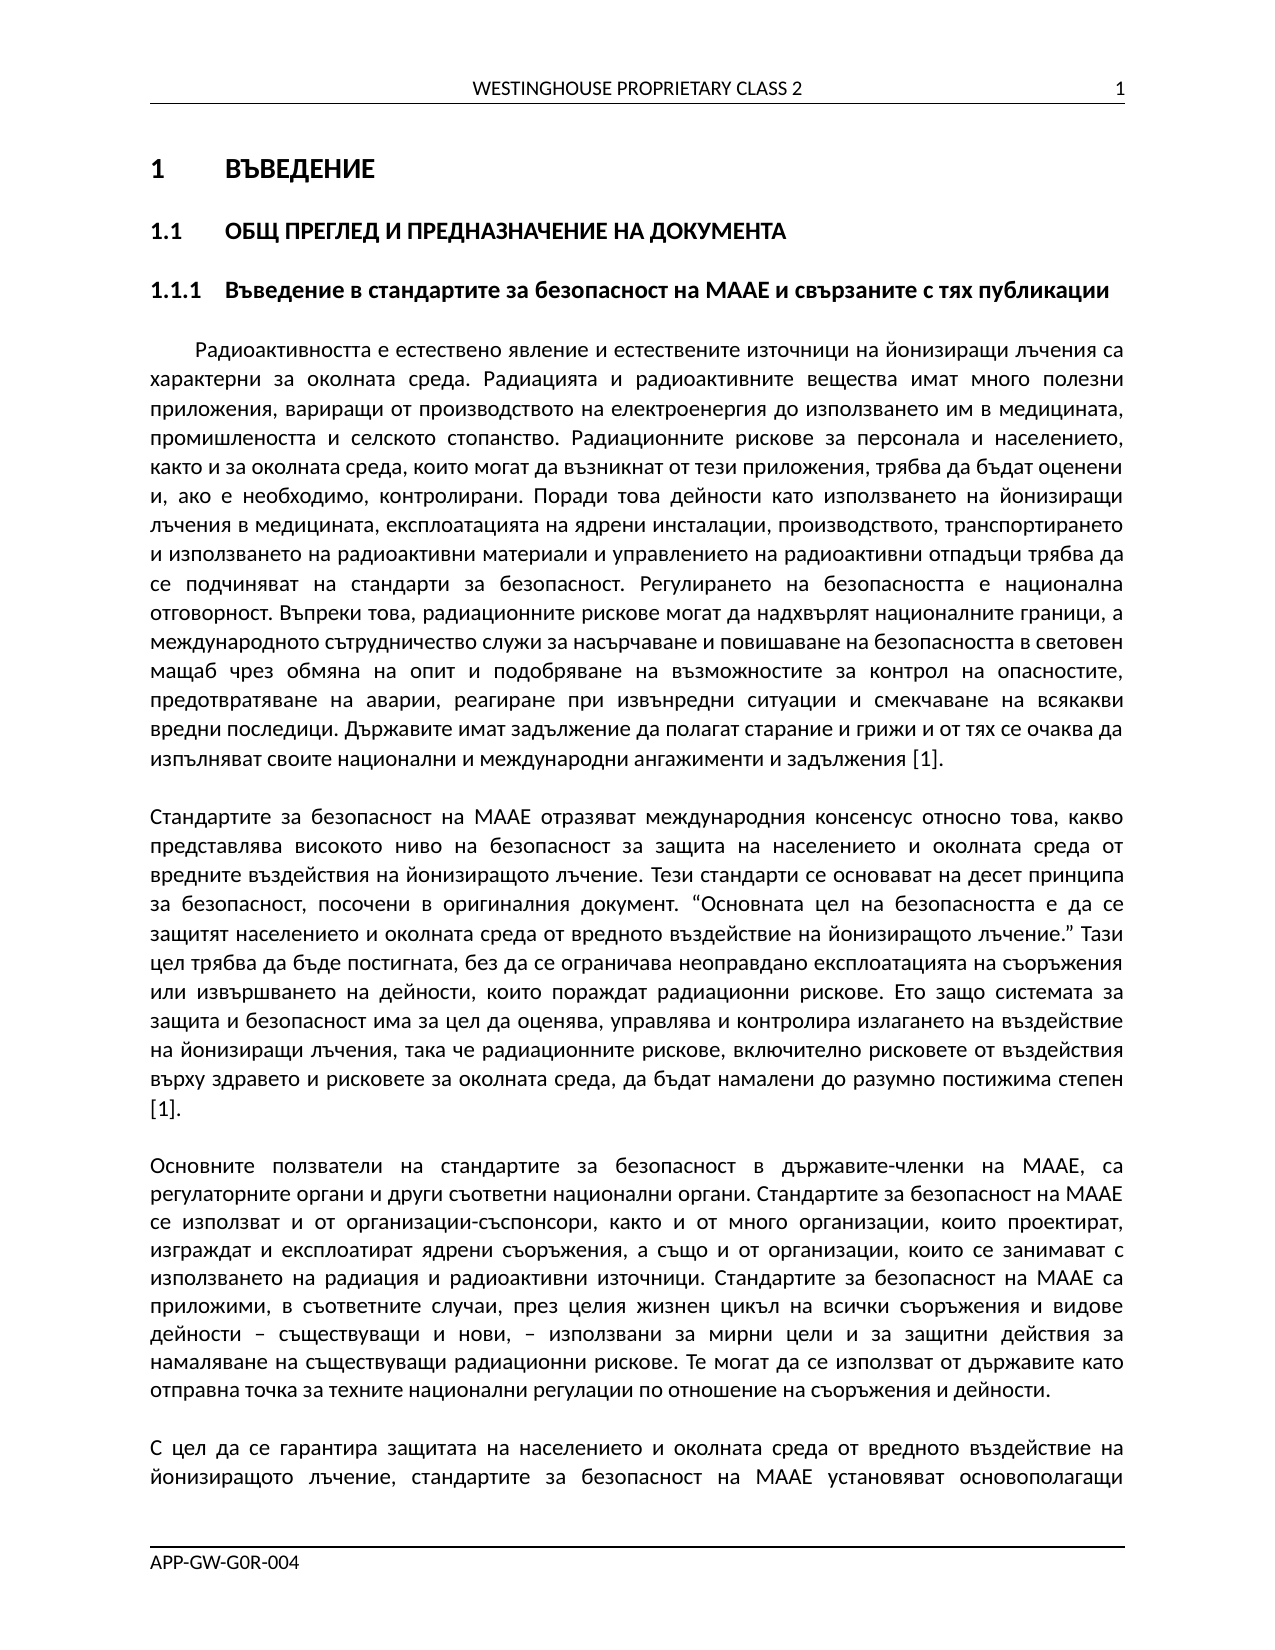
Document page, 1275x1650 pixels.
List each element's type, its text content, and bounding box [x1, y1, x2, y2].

text Радиоактивността е естествено явление и естествените източници на йонизиращи лъчения са характерни за околната среда. Радиацията и радиоактивните вещества имат много полезни приложения, вариращи от производството на електроенергия до използването им в медицината, промишлеността и селското стопанство. Радиационните рискове за персонала и населението, както и за околната среда, които могат да възникнат от тези приложения, трябва да бъдат оценени и, ако е необходимо, контролирани. Поради това дейности като използването на йонизиращи лъчения в медицината, експлоатацията на ядрени инсталации, производството, транспортирането и използването на радиоактивни материали и управлението на радиоактивни отпадъци трябва да се подчиняват на стандарти за безопасност. Регулирането на безопасността е национална отговорност. Въпреки това, радиационните рискове могат да надхвърлят националните граници, а международното сътрудничество служи за насърчаване и повишаване на безопасността в световен мащаб чрез обмяна на опит и подобряване на възможностите за контрол на опасностите, предотвратяване на аварии, реагиране при извънредни ситуации и смекчаване на всякакви вредни последици. Държавите имат задължение да полагат старание и грижи и от тях се очаква да изпълняват своите национални и международни ангажименти и задължения [1]. [150, 334, 1125, 772]
subtitle Въведение [150, 150, 1125, 186]
subtitle Въведение в стандартите за безопасност на МААЕ и свързаните с тях публикации [150, 274, 1125, 305]
text Стандартите за безопасност на МААЕ отразяват международния консенсус относно това, какво представлява високото ниво на безопасност за защита на населението и околната среда от вредните въздействия на йонизиращото лъчение. Тези стандарти се основават на десет принципа за безопасност, посочени в оригиналния документ. “Основната цел на безопасността е да се защитят населението и околната среда от вредното въздействие на йонизиращото лъчение.” Тази цел трябва да бъде постигната, без да се ограничава неоправдано експлоатацията на съоръжения или извършването на дейности, които пораждат радиационни рискове. Ето защо системата за защита и безопасност има за цел да оценява, управлява и контролира излагането на въздействие на йонизиращи лъчения, така че радиационните рискове, включително рисковете от въздействия върху здравето и рисковете за околната среда, да бъдат намалени до разумно постижима степен [1]. [150, 801, 1125, 1122]
text Основните ползватели на стандартите за безопасност в държавите-членки на МААЕ, са регулаторните органи и други съответни национални органи. Стандартите за безопасност на МААЕ се използват и от организации-съспонсори, както и от много организации, които проектират, изграждат и експлоатират ядрени съоръжения, а също и от организации, които се занимават с използването на радиация и радиоактивни източници. Стандартите за безопасност на МААЕ са приложими, в съответните случаи, през целия жизнен цикъл на всички съоръжения и видове дейности – съществуващи и нови, – използвани за мирни цели и за защитни действия за намаляване на съществуващи радиационни рискове. Те могат да се използват от държавите като отправна точка за техните национални регулации по отношение на съоръжения и дейности. [150, 1151, 1125, 1403]
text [150, 1432, 1125, 1491]
subtitle Общ преглед и предназначение на документа [150, 215, 1125, 245]
